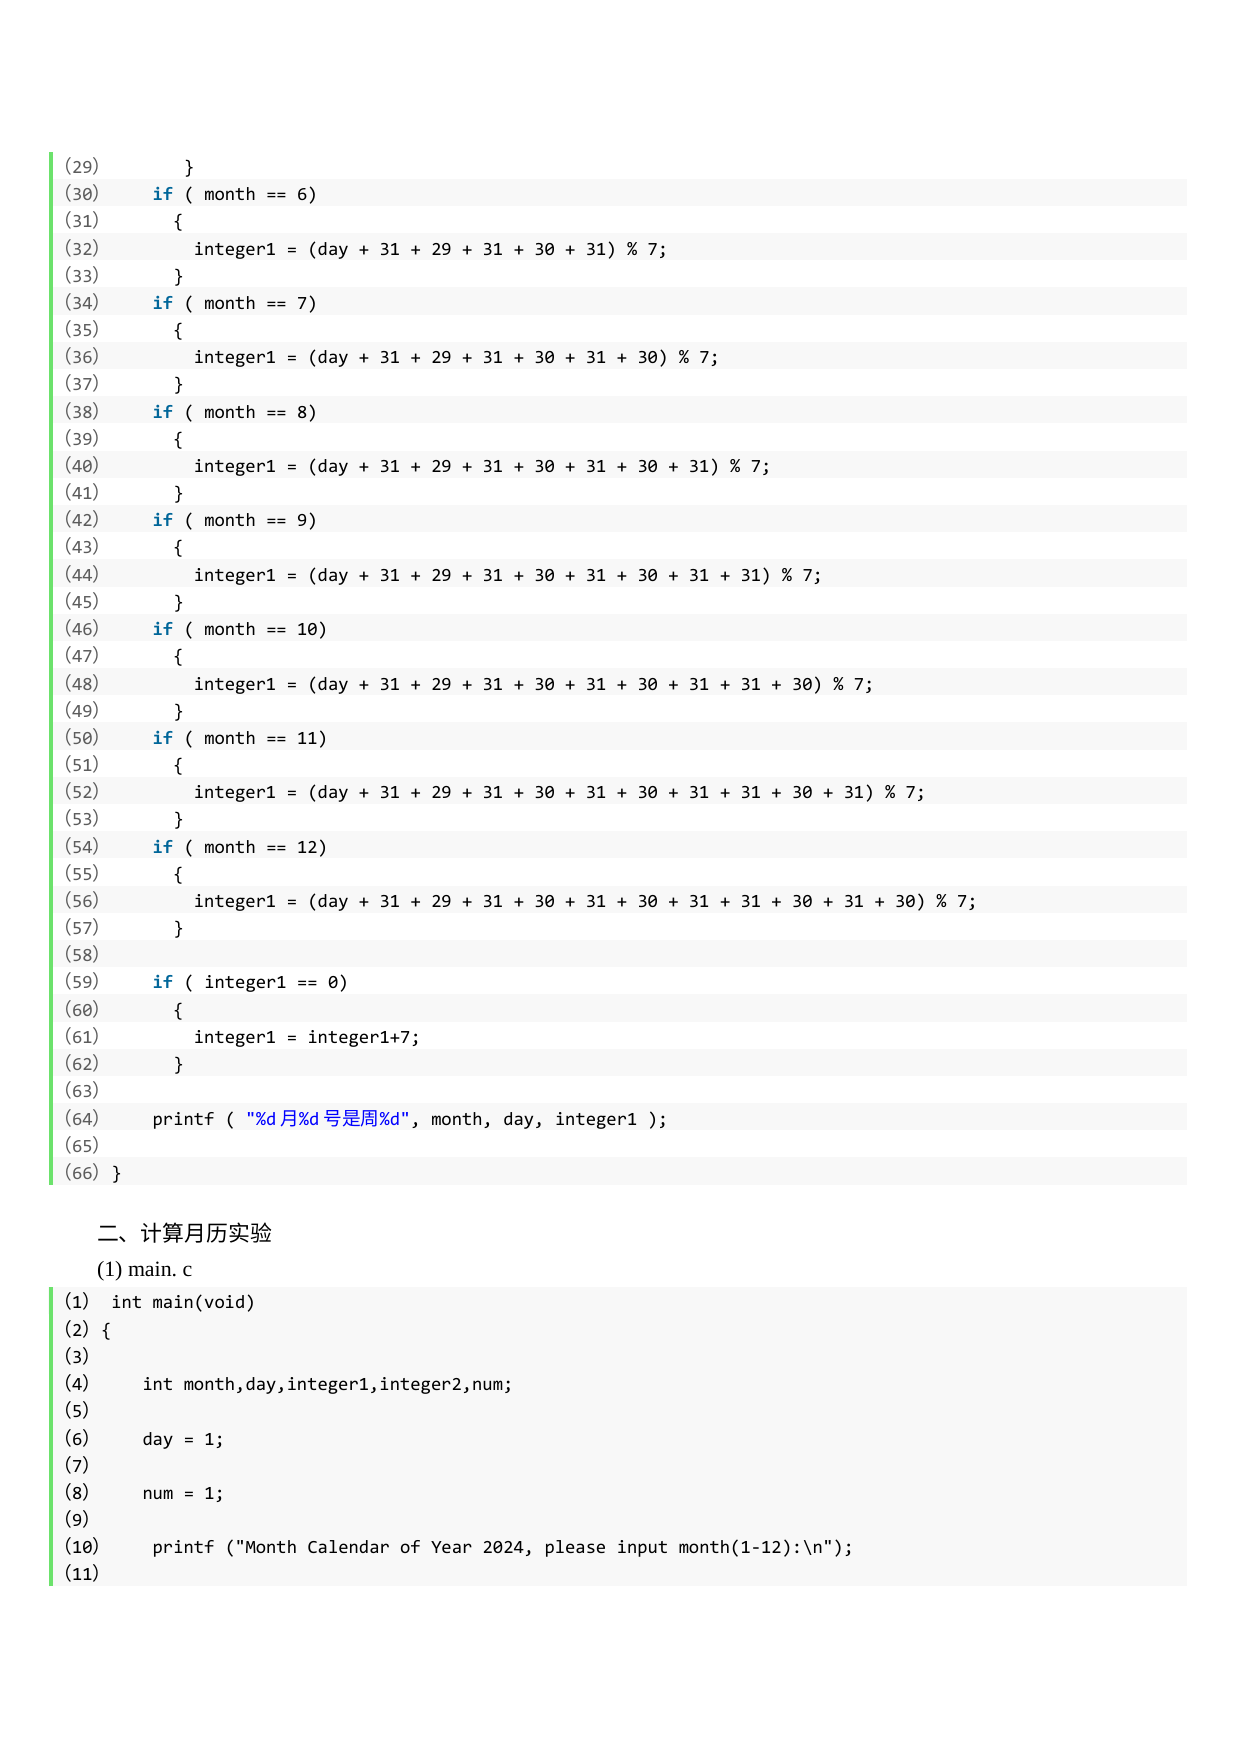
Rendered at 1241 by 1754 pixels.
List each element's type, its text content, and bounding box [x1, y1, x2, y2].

list integer1 = (day + 31 + 29 + 31 + 30 + 31 + 30 + 31 + 31 + 30 + 31) % 7; [53, 777, 1187, 804]
list } [53, 804, 1187, 831]
list { [53, 1314, 1187, 1342]
list } [53, 1157, 1187, 1185]
list } [53, 152, 1187, 179]
list if ( month == 12) [53, 831, 1187, 858]
list if ( month == 10) [53, 614, 1187, 641]
list { [53, 641, 1187, 668]
text (1) main. c [53, 1256, 1187, 1281]
list } [53, 913, 1187, 940]
list if ( month == 6) [53, 179, 1187, 206]
list int main(void) [53, 1287, 1187, 1314]
list { [53, 994, 1187, 1022]
list } [53, 695, 1187, 722]
list if ( month == 7) [53, 287, 1187, 315]
list day = 1; [53, 1423, 1187, 1450]
text 二、计算月历实验 [53, 1216, 1187, 1248]
list { [53, 423, 1187, 451]
list integer1 = (day + 31 + 29 + 31 + 30 + 31 + 30 + 31 + 31) % 7; [53, 559, 1187, 587]
list if ( month == 8) [53, 396, 1187, 423]
list printf ("Month Calendar of Year 2024, please input month(1-12):\n"); [53, 1532, 1187, 1559]
list integer1 = (day + 31 + 29 + 31 + 30 + 31 + 30 + 31 + 31 + 30 + 31 + 30) % 7; [53, 886, 1187, 913]
list } [53, 260, 1187, 287]
list { [53, 206, 1187, 233]
list { [53, 858, 1187, 886]
list num = 1; [53, 1477, 1187, 1505]
list if ( month == 9) [53, 505, 1187, 532]
list } [53, 478, 1187, 505]
list { [53, 315, 1187, 342]
list printf ( "%d月%d号是周%d", month, day, integer1 ); [53, 1103, 1187, 1130]
list if ( integer1 == 0) [53, 967, 1187, 994]
list integer1 = integer1+7; [53, 1022, 1187, 1049]
list integer1 = (day + 31 + 29 + 31 + 30 + 31 + 30 + 31) % 7; [53, 451, 1187, 478]
list integer1 = (day + 31 + 29 + 31 + 30 + 31 + 30) % 7; [53, 342, 1187, 369]
list { [53, 532, 1187, 559]
list integer1 = (day + 31 + 29 + 31 + 30 + 31 + 30 + 31 + 31 + 30) % 7; [53, 668, 1187, 695]
list } [53, 1049, 1187, 1076]
list if ( month == 11) [53, 722, 1187, 750]
list { [53, 750, 1187, 777]
list } [53, 587, 1187, 614]
list integer1 = (day + 31 + 29 + 31 + 30 + 31) % 7; [53, 233, 1187, 260]
list int month,day,integer1,integer2,num; [53, 1369, 1187, 1396]
list } [53, 369, 1187, 396]
